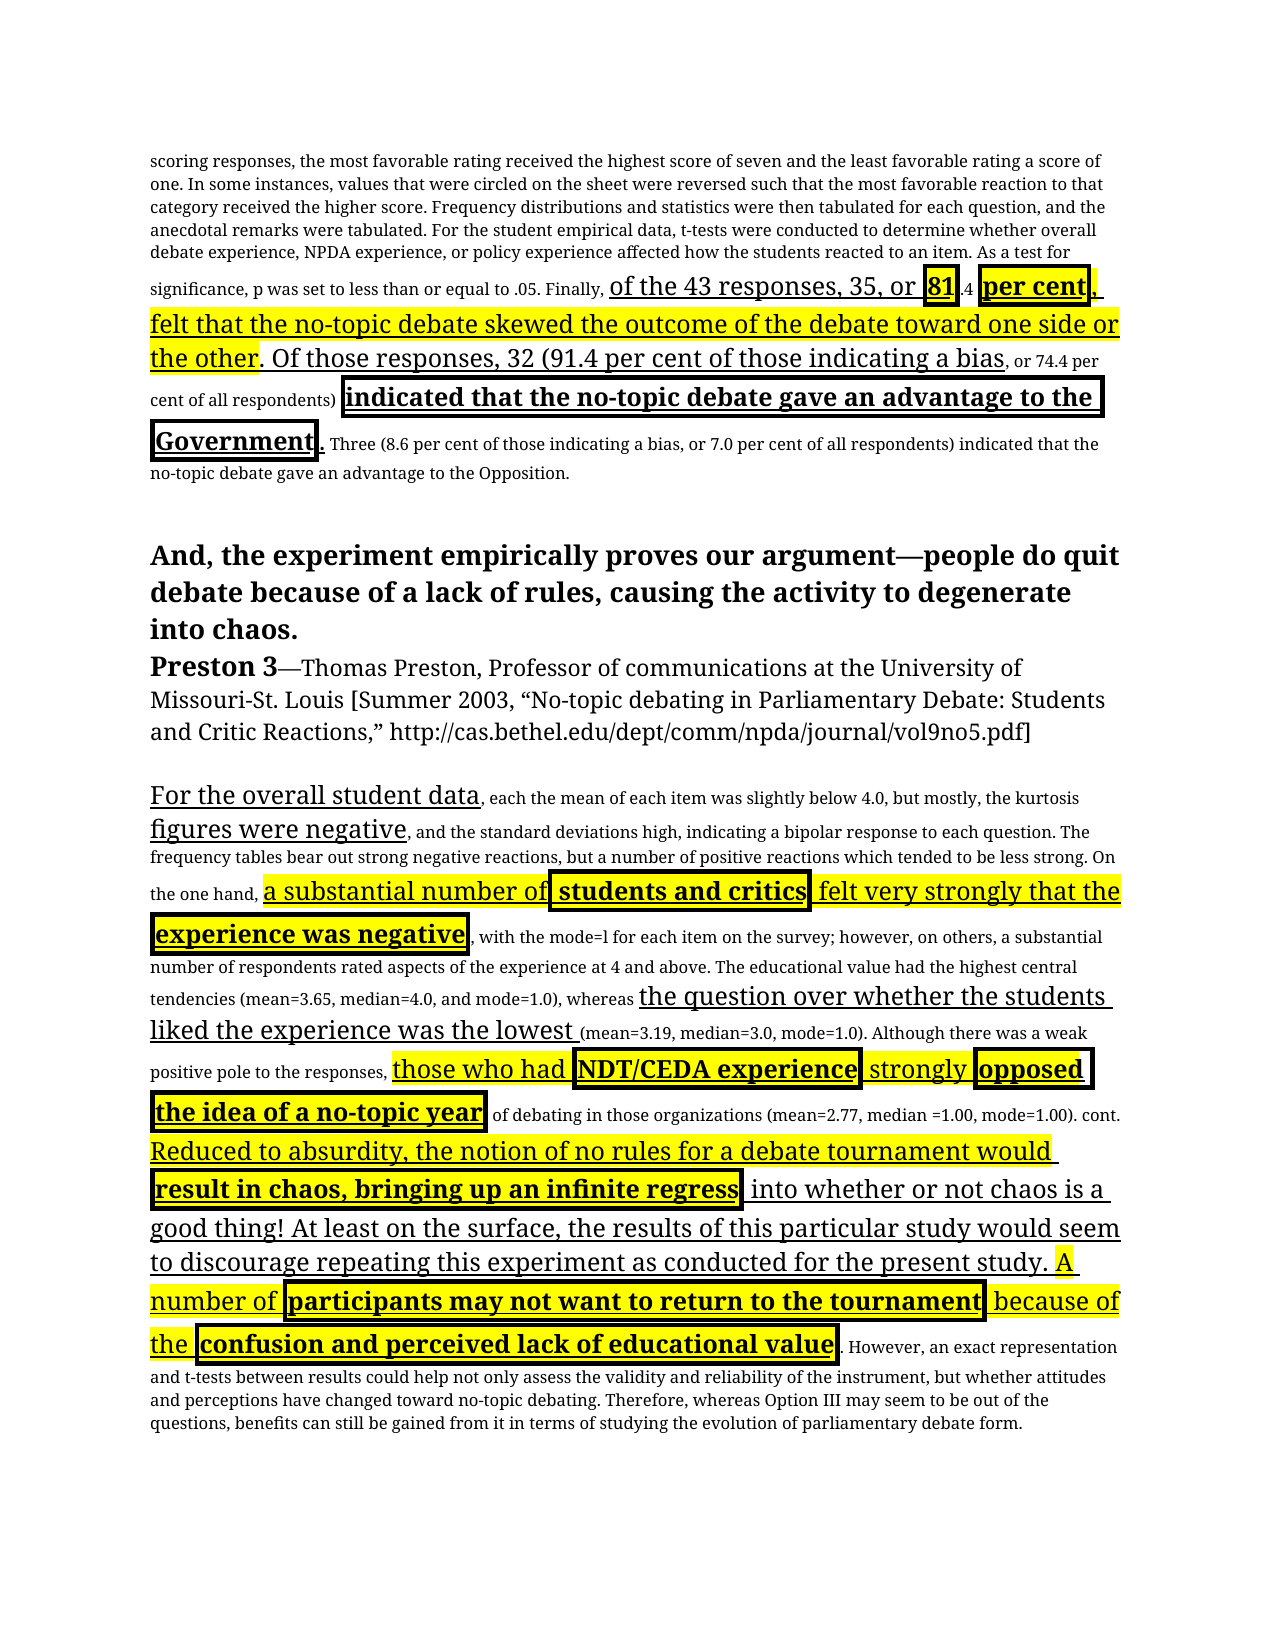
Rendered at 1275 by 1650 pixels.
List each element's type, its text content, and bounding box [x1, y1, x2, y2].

subtitle And, the experiment empirically proves our argument—people do quit debate because of a lack of rules, causing the activity to degenerate into chaos. [150, 537, 1125, 647]
text For the overall student data, each the mean of each item was slightly below 4.0, but mostly, the kurtosis figures were negative, and the standard deviations high, indicating a bipolar response to each question. The frequency tables bear out strong negative reactions, but a number of positive reactions which tended to be less strong. On the one hand, a substantial number of students and critics felt very strongly that the experience was negative, with the mode=l for each item on the survey; however, on others, a substantial number of respondents rated aspects of the experience at 4 and above. The educational value had the highest central tendencies (mean=3.65, median=4.0, and mode=1.0), whereas the question over whether the students liked the experience was the lowest (mean=3.19, median=3.0, mode=1.0). Although there was a weak positive pole to the responses, those who had NDT/CEDA experience strongly opposed the idea of a no-topic year of debating in those organizations (mean=2.77, median =1.00, mode=1.00). cont. Reduced to absurdity, the notion of no rules for a debate tournament would result in chaos, bringing up an infinite regress into whether or not chaos is a good thing! At least on the surface, the results of this particular study would seem to discourage repeating this experiment as conducted for the present study. A number of participants may not want to return to the tournament because of the confusion and perceived lack of educational value. However, an exact representation and t-tests between results could help not only assess the validity and reliability of the instrument, but whether attitudes and perceptions have changed toward no-topic debating. Therefore, whereas Option III may seem to be out of the questions, benefits can still be gained from it in terms of studying the evolution of parliamentary debate form. [150, 778, 1125, 1434]
text Preston 3—Thomas Preston, Professor of communications at the University of Missouri-St. Louis [Summer 2003, “No-topic debating in Parliamentary Debate: Students and Critic Reactions,” http://cas.bethel.edu/dept/comm/npda/journal/vol9no5.pdf] [150, 647, 1125, 747]
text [150, 150, 1125, 485]
